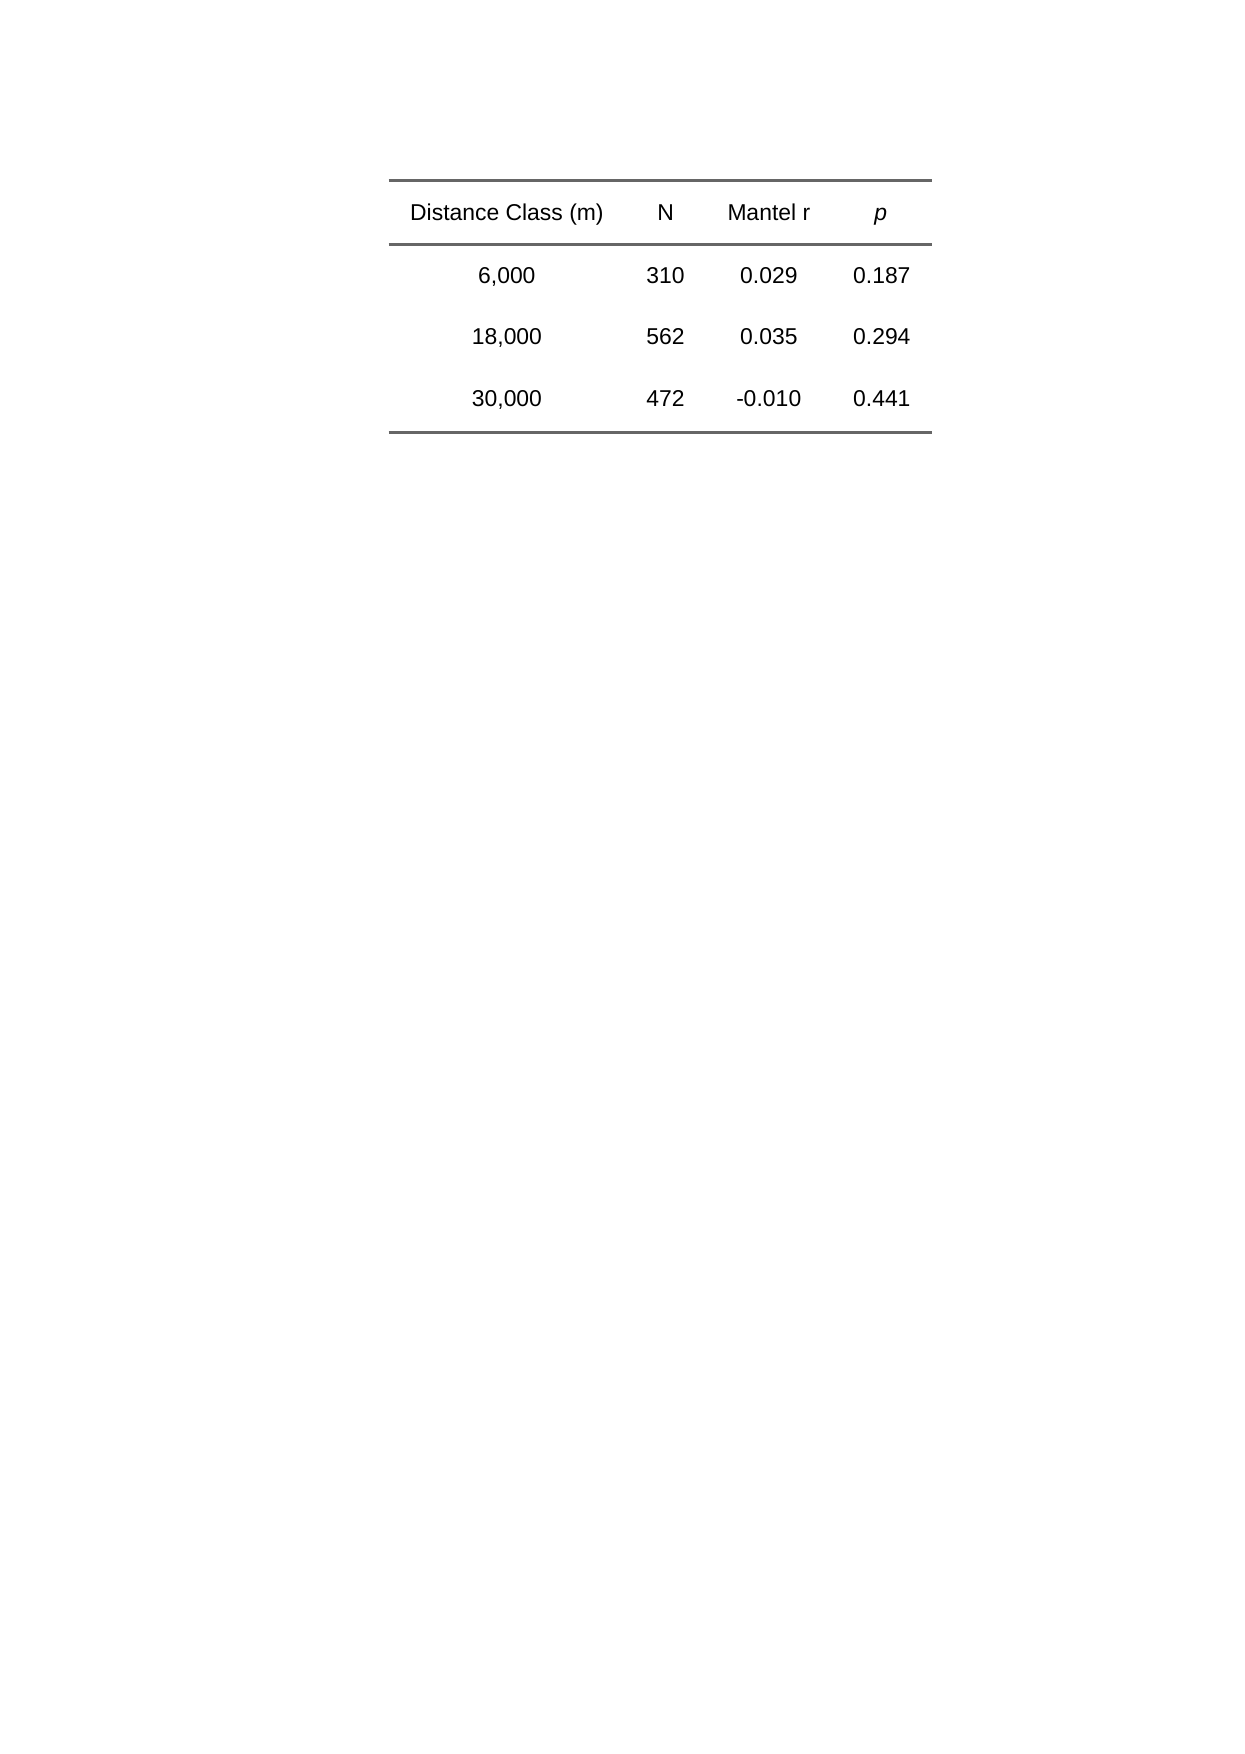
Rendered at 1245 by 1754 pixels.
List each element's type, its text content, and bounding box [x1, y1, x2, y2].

table_cell 0.187 [831, 246, 932, 306]
table_cell 6,000 [389, 246, 625, 306]
table_cell 562 [625, 306, 706, 368]
table_cell 18,000 [389, 306, 625, 368]
table_cell 310 [625, 246, 706, 306]
table_cell -0.010 [706, 368, 831, 431]
table_cell 472 [625, 368, 706, 431]
table_header p [831, 182, 932, 243]
table_cell 0.441 [831, 368, 932, 431]
table_cell 0.294 [831, 306, 932, 368]
table_cell 0.035 [706, 306, 831, 368]
table_header Mantel r [706, 182, 831, 243]
table_cell 30,000 [389, 368, 625, 431]
table_header N [625, 182, 706, 243]
table_cell 0.029 [706, 246, 831, 306]
table_header Distance Class (m) [389, 182, 625, 243]
